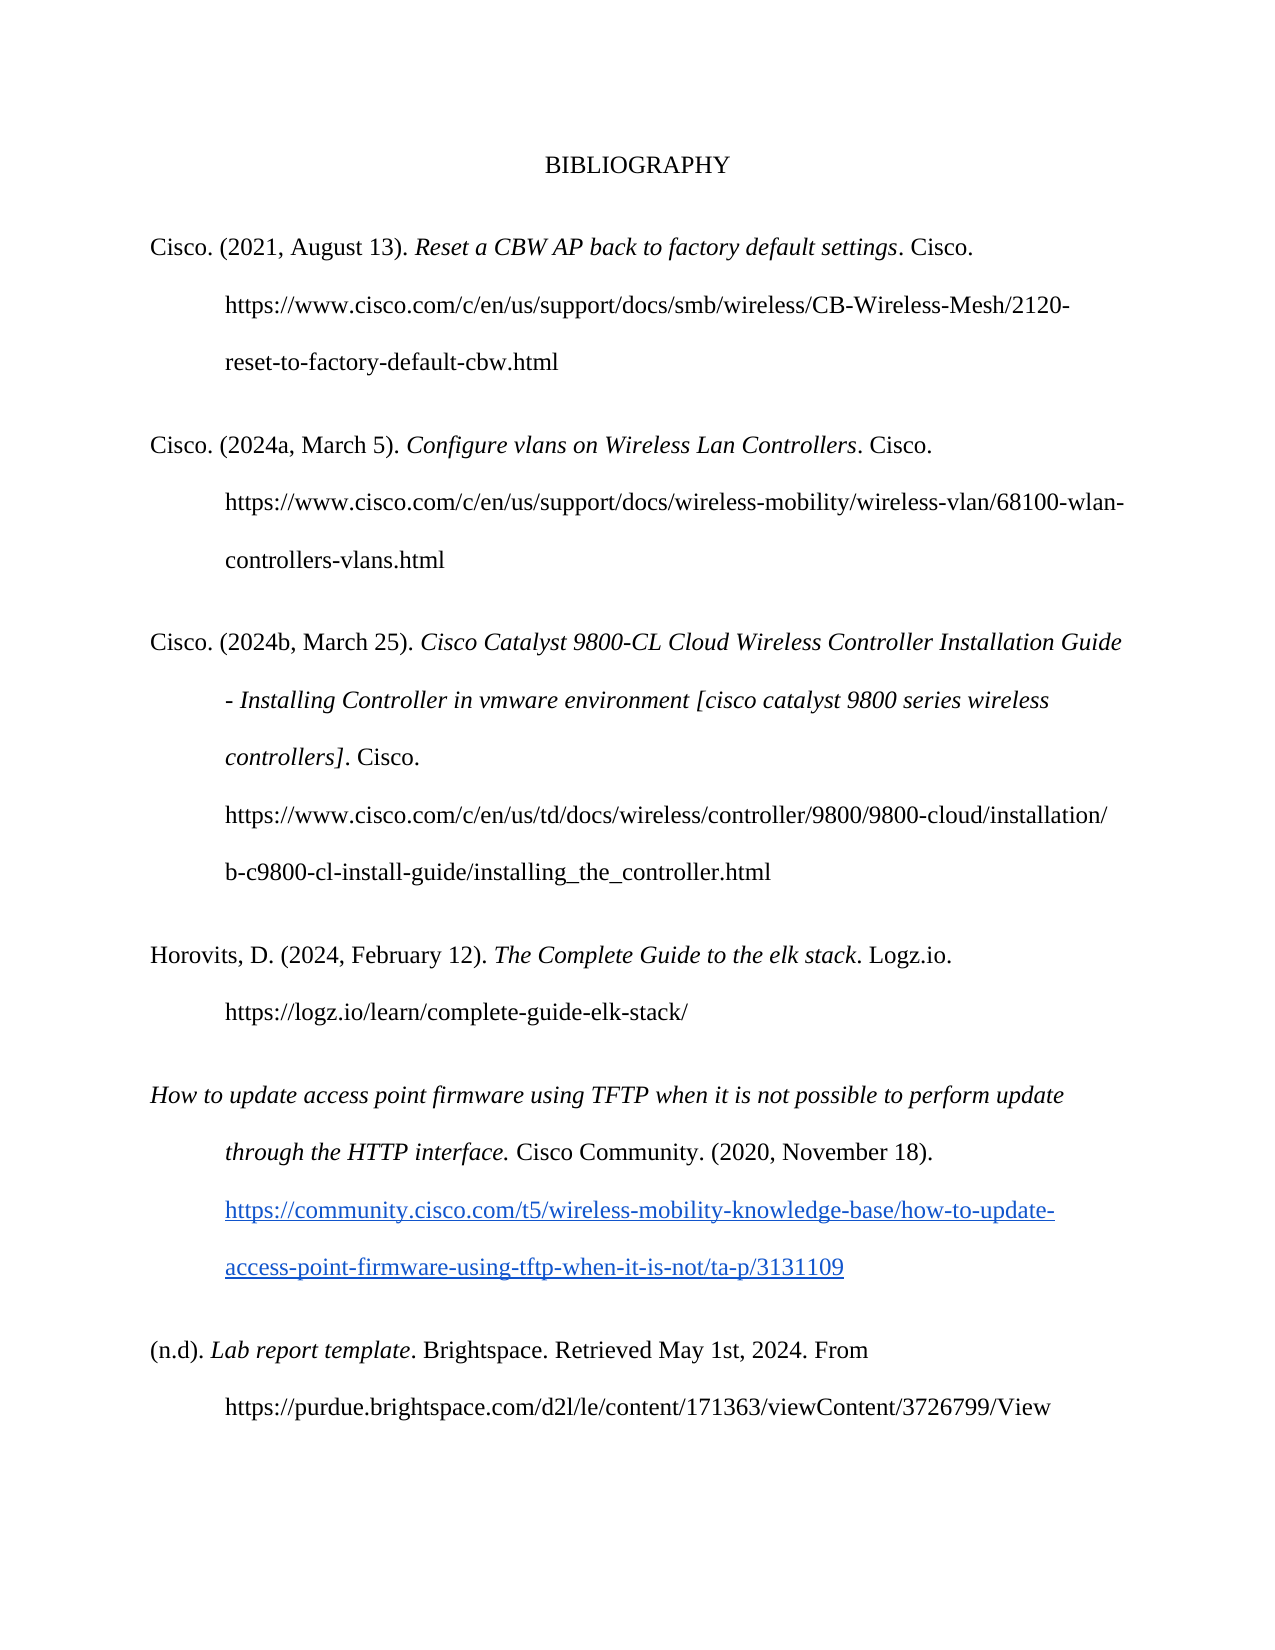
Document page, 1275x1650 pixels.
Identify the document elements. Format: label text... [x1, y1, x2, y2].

text Cisco. (2021, August 13). Reset a CBW AP back to factory default settings. Cisco. https://www.cisco.com/c/en/us/support/docs/smb/wireless/CB-Wireless-Mesh/2120-reset-to-factory-default-cbw.html [150, 232, 1125, 376]
text Horovits, D. (2024, February 12). The Complete Guide to the elk stack. Logz.io. https://logz.io/learn/complete-guide-elk-stack/ [150, 940, 1125, 1026]
text (n.d). Lab report template. Brightspace. Retrieved May 1st, 2024. From https://purdue.brightspace.com/d2l/le/content/171363/viewContent/3726799/View [150, 1335, 1125, 1421]
subtitle BIBLIOGRAPHY [150, 150, 1125, 179]
text Cisco. (2024b, March 25). Cisco Catalyst 9800-CL Cloud Wireless Controller Installation Guide - Installing Controller in vmware environment [cisco catalyst 9800 series wireless controllers]. Cisco. https://www.cisco.com/c/en/us/td/docs/wireless/controller/9800/9800-cloud/installation/b-c9800-cl-install-guide/installing_the_controller.html [150, 627, 1125, 886]
text How to update access point firmware using TFTP when it is not possible to perform update through the HTTP interface. Cisco Community. (2020, November 18). https://community.cisco.com/t5/wireless-mobility-knowledge-base/how-to-update-access-point-firmware-using-tftp-when-it-is-not/ta-p/3131109 [150, 1080, 1125, 1281]
text Cisco. (2024a, March 5). Configure vlans on Wireless Lan Controllers. Cisco. https://www.cisco.com/c/en/us/support/docs/wireless-mobility/wireless-vlan/68100-wlan-controllers-vlans.html [150, 430, 1125, 574]
